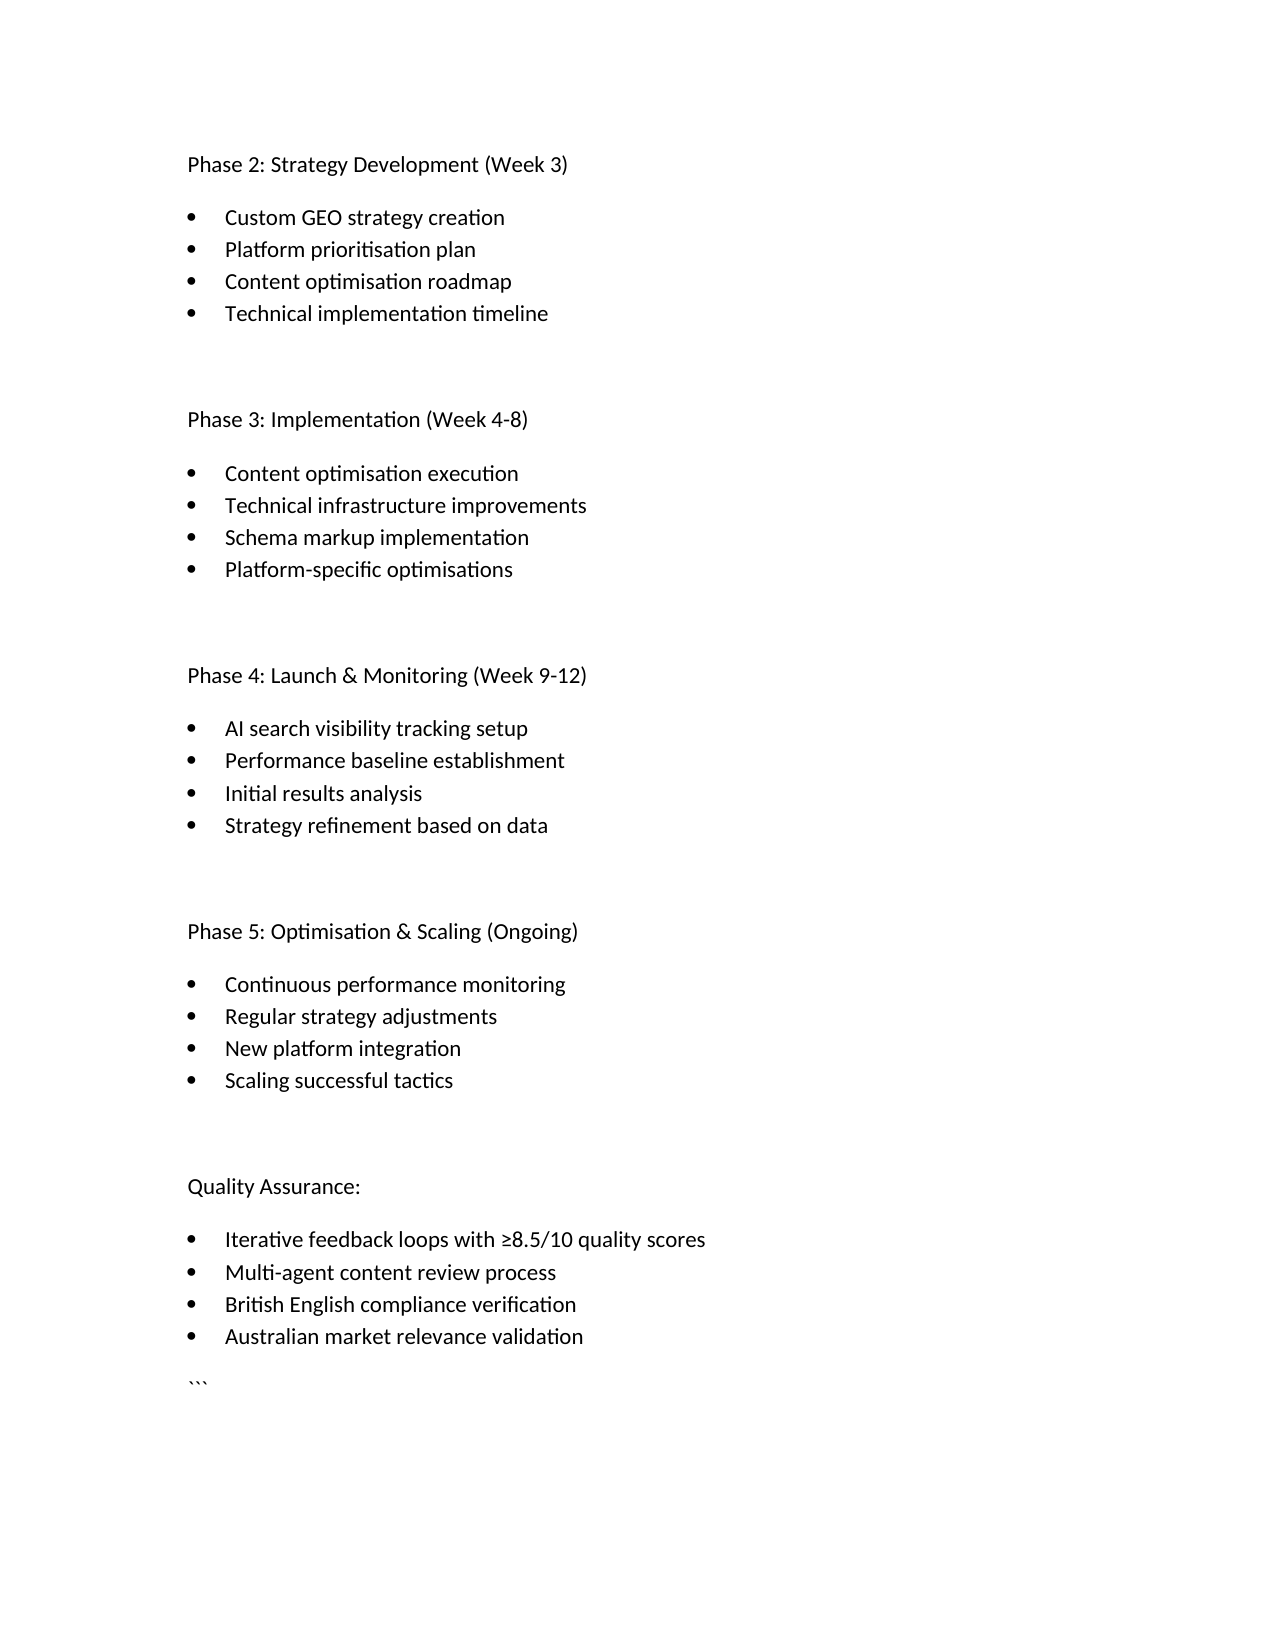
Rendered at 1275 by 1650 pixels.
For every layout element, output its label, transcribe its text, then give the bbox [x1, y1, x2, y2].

list New platform integration [187, 1034, 1087, 1062]
list Technical implementation timeline [187, 299, 1087, 328]
list British English compliance verification [187, 1290, 1087, 1318]
list Custom GEO strategy creation [187, 203, 1087, 231]
text Phase 4: Launch & Monitoring (Week 9-12) [187, 661, 1087, 689]
list Iterative feedback loops with ≥8.5/10 quality scores [187, 1226, 1087, 1253]
text Quality Assurance: [187, 1172, 1087, 1201]
list Platform-specific optimisations [187, 555, 1087, 583]
list Platform prioritisation plan [187, 235, 1087, 263]
list Technical infrastructure improvements [187, 491, 1087, 519]
text Phase 2: Strategy Development (Week 3) [187, 150, 1087, 178]
list Continuous performance monitoring [187, 970, 1087, 998]
text Phase 5: Optimisation & Scaling (Ongoing) [187, 917, 1087, 945]
list Multi-agent content review process [187, 1258, 1087, 1286]
list Scaling successful tactics [187, 1066, 1087, 1094]
list Initial results analysis [187, 779, 1087, 807]
text Phase 3: Implementation (Week 4-8) [187, 406, 1087, 434]
list Schema markup implementation [187, 523, 1087, 551]
list Regular strategy adjustments [187, 1002, 1087, 1030]
text ``` [187, 1375, 1087, 1403]
list Content optimisation roadmap [187, 267, 1087, 295]
list Australian market relevance validation [187, 1322, 1087, 1350]
list Content optimisation execution [187, 459, 1087, 487]
list AI search visibility tracking setup [187, 714, 1087, 742]
list Strategy refinement based on data [187, 811, 1087, 839]
list Performance baseline establishment [187, 746, 1087, 774]
